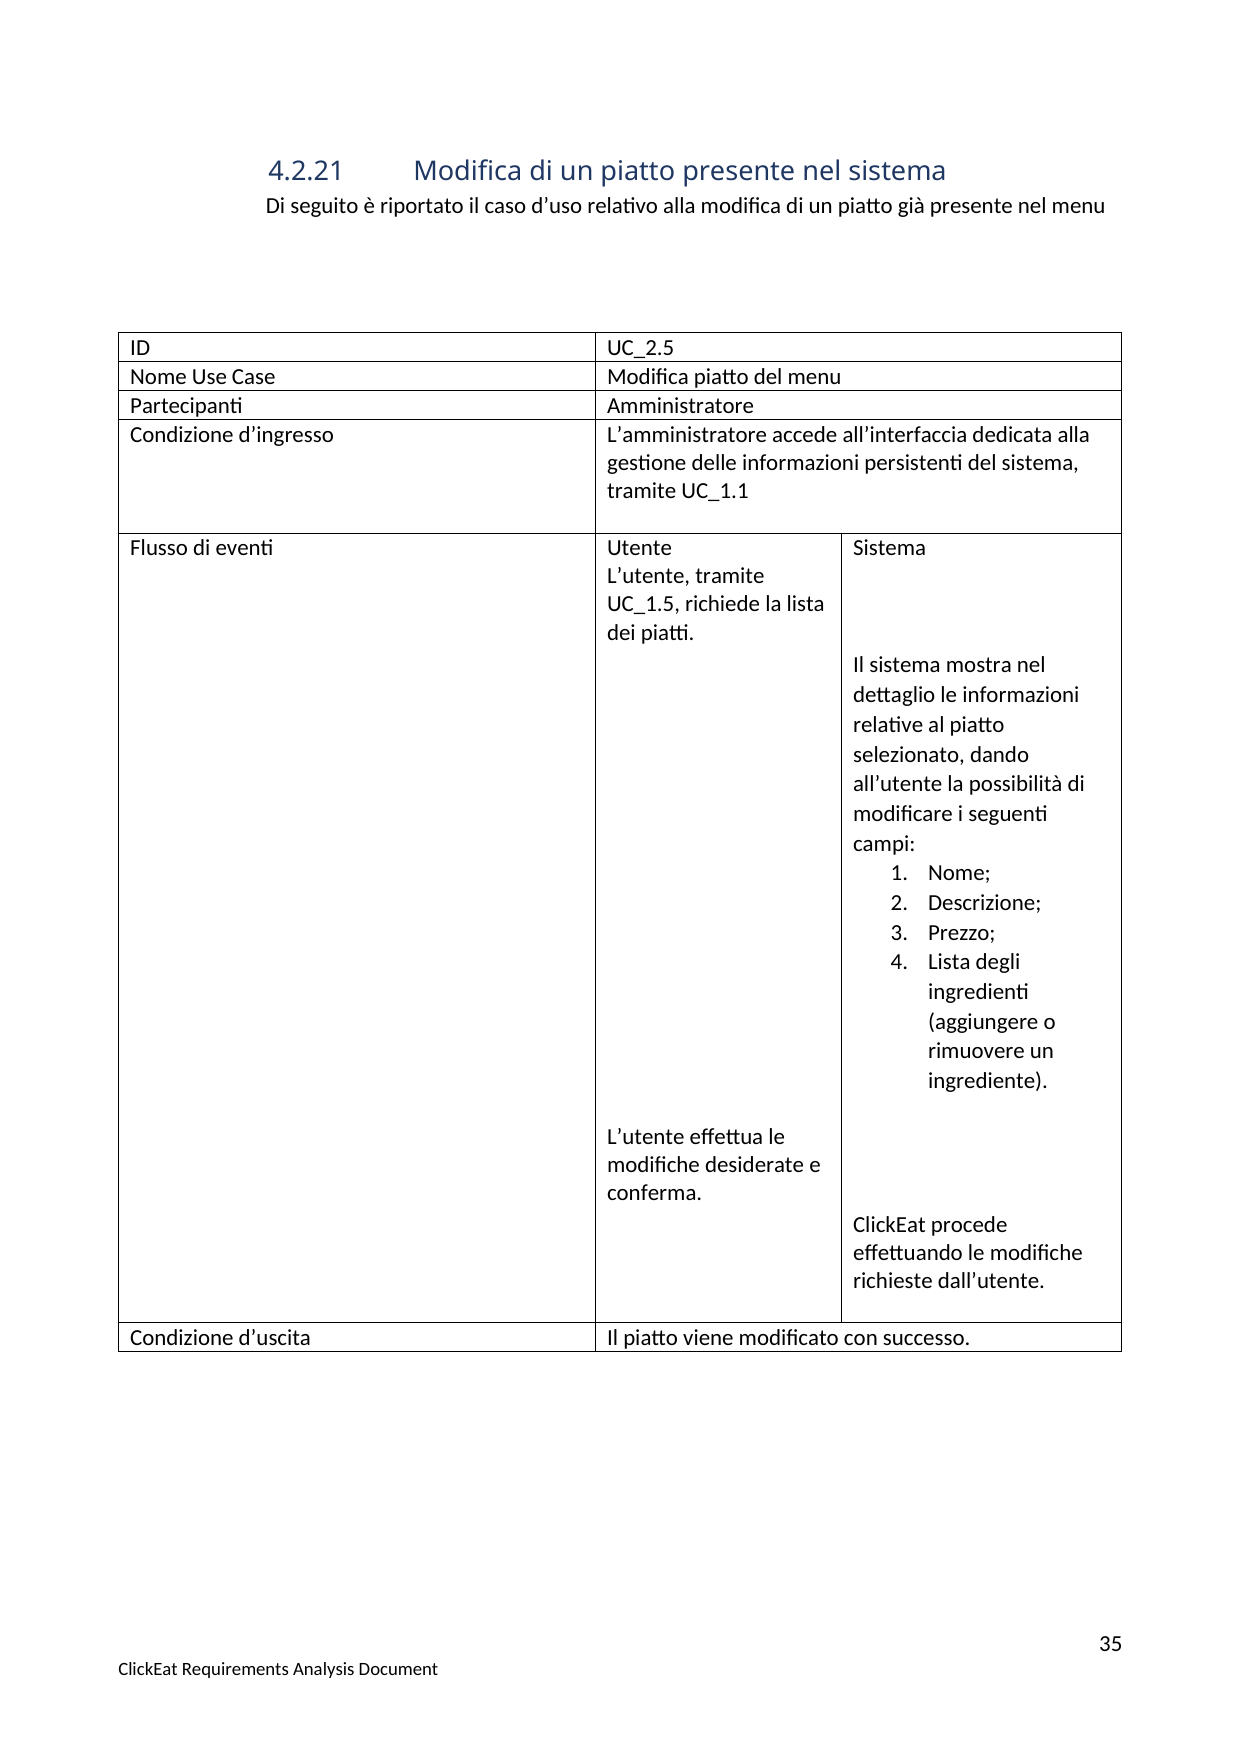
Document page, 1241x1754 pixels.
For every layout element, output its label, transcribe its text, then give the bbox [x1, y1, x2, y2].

table_header ID [119, 333, 595, 361]
table_cell Utente L’utente, tramite UC_1.5, richiede la lista dei piatti. L’utente effettua le modifiche desiderate e conferma. [596, 534, 841, 1322]
table_cell Condizione d’uscita [119, 1323, 595, 1351]
table_cell Flusso di eventi [119, 534, 595, 1322]
table_cell Sistema Il sistema mostra nel dettaglio le informazioni relative al piatto selezionato, dando all’utente la possibilità di modificare i seguenti campi: Nome; Descrizione; Prezzo; Lista degli ingredienti (aggiungere o rimuovere un ingrediente). ClickEat procede effettuando le modifiche richieste dall’utente. [842, 534, 1121, 1322]
table_cell Partecipanti [119, 391, 595, 419]
table_cell Modifica piatto del menu [596, 362, 1121, 390]
table_cell Amministratore [596, 391, 1121, 419]
table_header UC_2.5 [596, 333, 1121, 361]
table_cell Il piatto viene modificato con successo. [596, 1323, 1121, 1351]
subtitle Modifica di un piatto presente nel sistema [268, 152, 1122, 189]
text Di seguito è riportato il caso d’uso relativo alla modifica di un piatto già presente nel menu [192, 192, 1122, 219]
table_cell L’amministratore accede all’interfaccia dedicata alla gestione delle informazioni persistenti del sistema, tramite UC_1.1 [596, 420, 1121, 532]
table_cell Nome Use Case [119, 362, 595, 390]
table_cell Condizione d’ingresso [119, 420, 595, 532]
